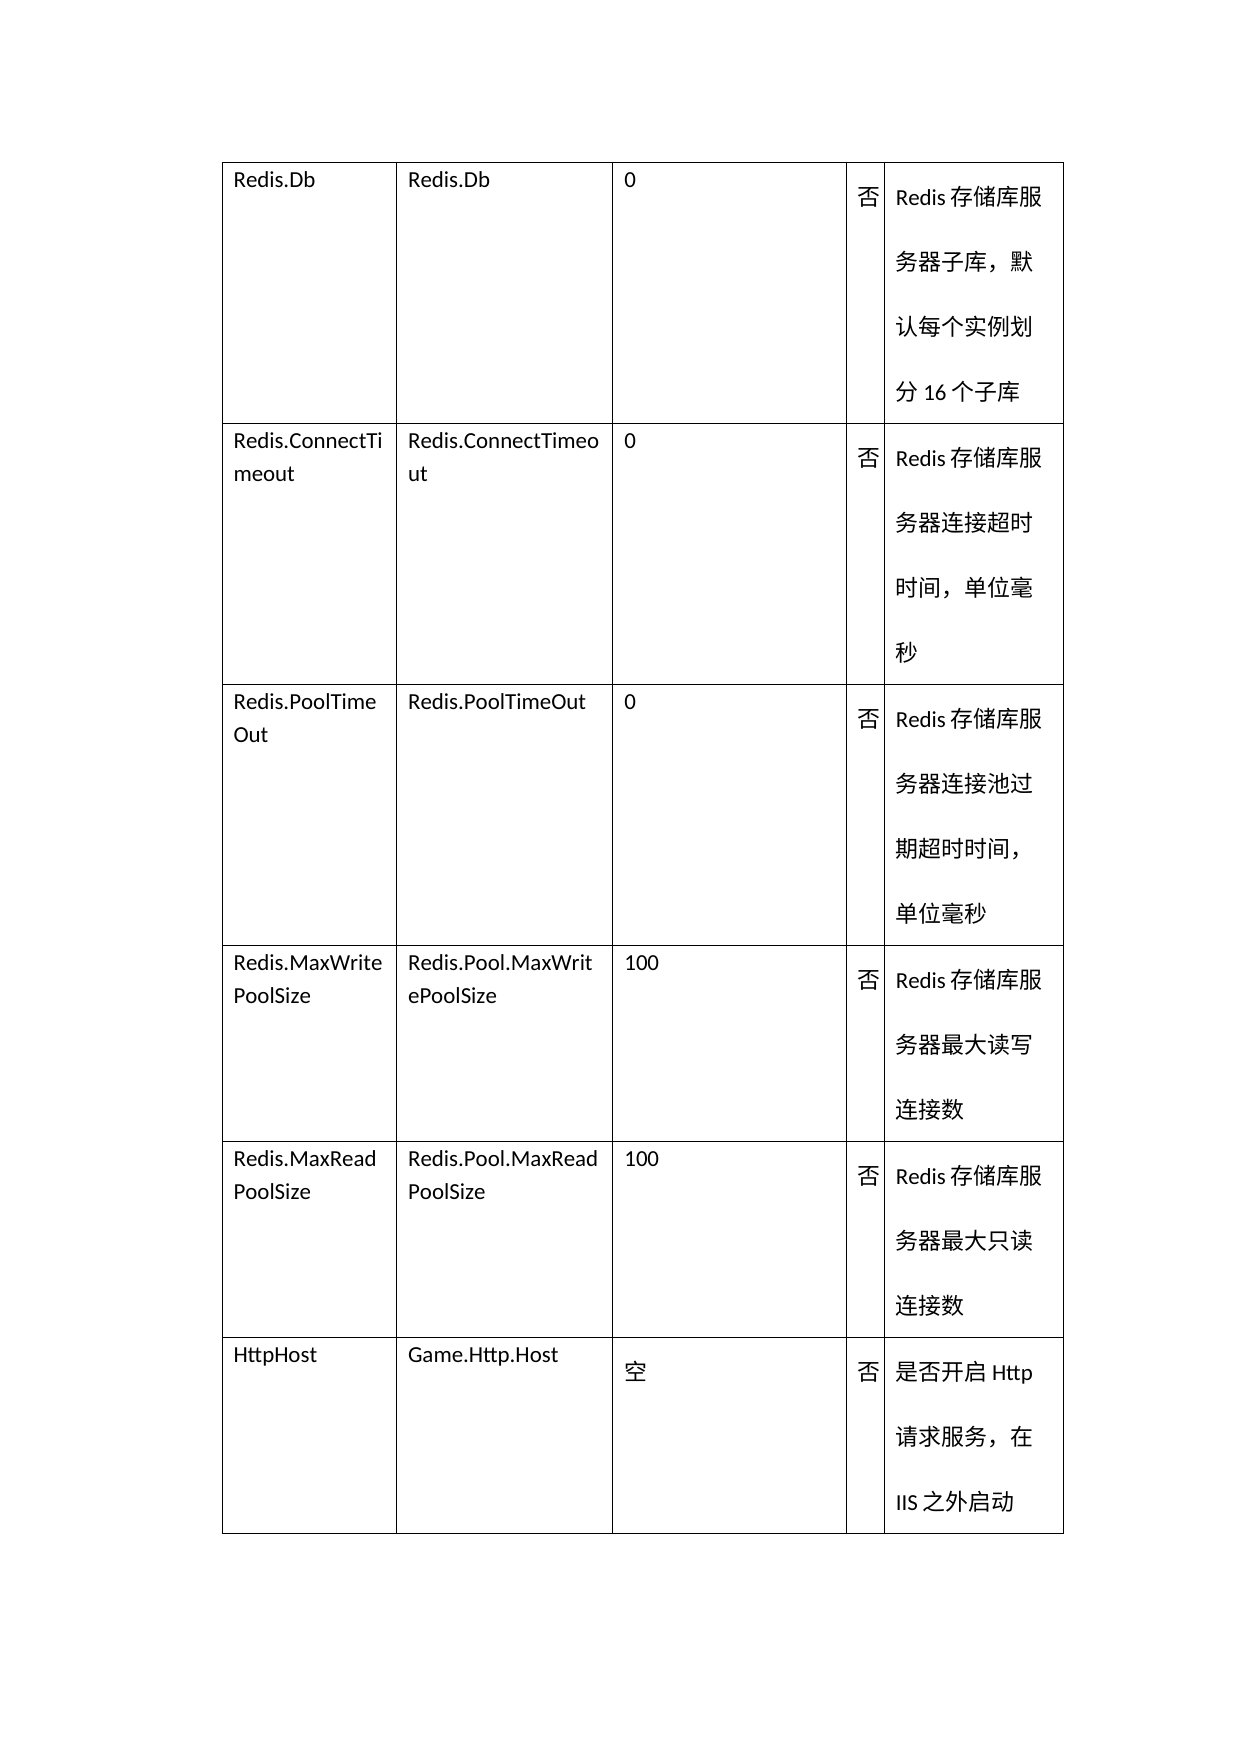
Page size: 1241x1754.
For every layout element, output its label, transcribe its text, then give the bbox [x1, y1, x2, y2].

table_cell Redis.Db [397, 163, 612, 423]
table_cell Redis.PoolTimeOut [223, 685, 396, 945]
table_cell 100 [613, 1142, 846, 1337]
table_cell Redis存储库服务器最大只读连接数 [885, 1142, 1063, 1337]
table_cell 0 [613, 424, 846, 684]
table_cell 0 [613, 685, 846, 945]
table_cell 空 [613, 1338, 846, 1533]
table_cell Redis存储库服务器最大读写连接数 [885, 946, 1063, 1141]
table_cell Redis.PoolTimeOut [397, 685, 612, 945]
table_cell 否 [847, 1338, 884, 1533]
table_cell Redis.Pool.MaxReadPoolSize [397, 1142, 612, 1337]
table_cell Redis.MaxReadPoolSize [223, 1142, 396, 1337]
table_cell 0 [613, 163, 846, 423]
table_cell Redis.ConnectTimeout [397, 424, 612, 684]
table_cell 否 [847, 685, 884, 945]
table_cell 否 [847, 163, 884, 423]
table_cell Redis.Db [223, 163, 396, 423]
table_cell Redis.MaxWritePoolSize [223, 946, 396, 1141]
table_cell 否 [847, 424, 884, 684]
table_cell 100 [613, 946, 846, 1141]
table_cell Redis存储库服务器连接超时时间，单位毫秒 [885, 424, 1063, 684]
table_cell 否 [847, 1142, 884, 1337]
table_cell Redis存储库服务器子库，默认每个实例划分16个子库 [885, 163, 1063, 423]
table_cell Redis存储库服务器连接池过期超时时间，单位毫秒 [885, 685, 1063, 945]
table_cell Redis.Pool.MaxWritePoolSize [397, 946, 612, 1141]
table_cell Game.Http.Host [397, 1338, 612, 1533]
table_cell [885, 1338, 1063, 1533]
table_cell 否 [847, 946, 884, 1141]
table_cell HttpHost [223, 1338, 396, 1533]
table_cell Redis.ConnectTimeout [223, 424, 396, 684]
